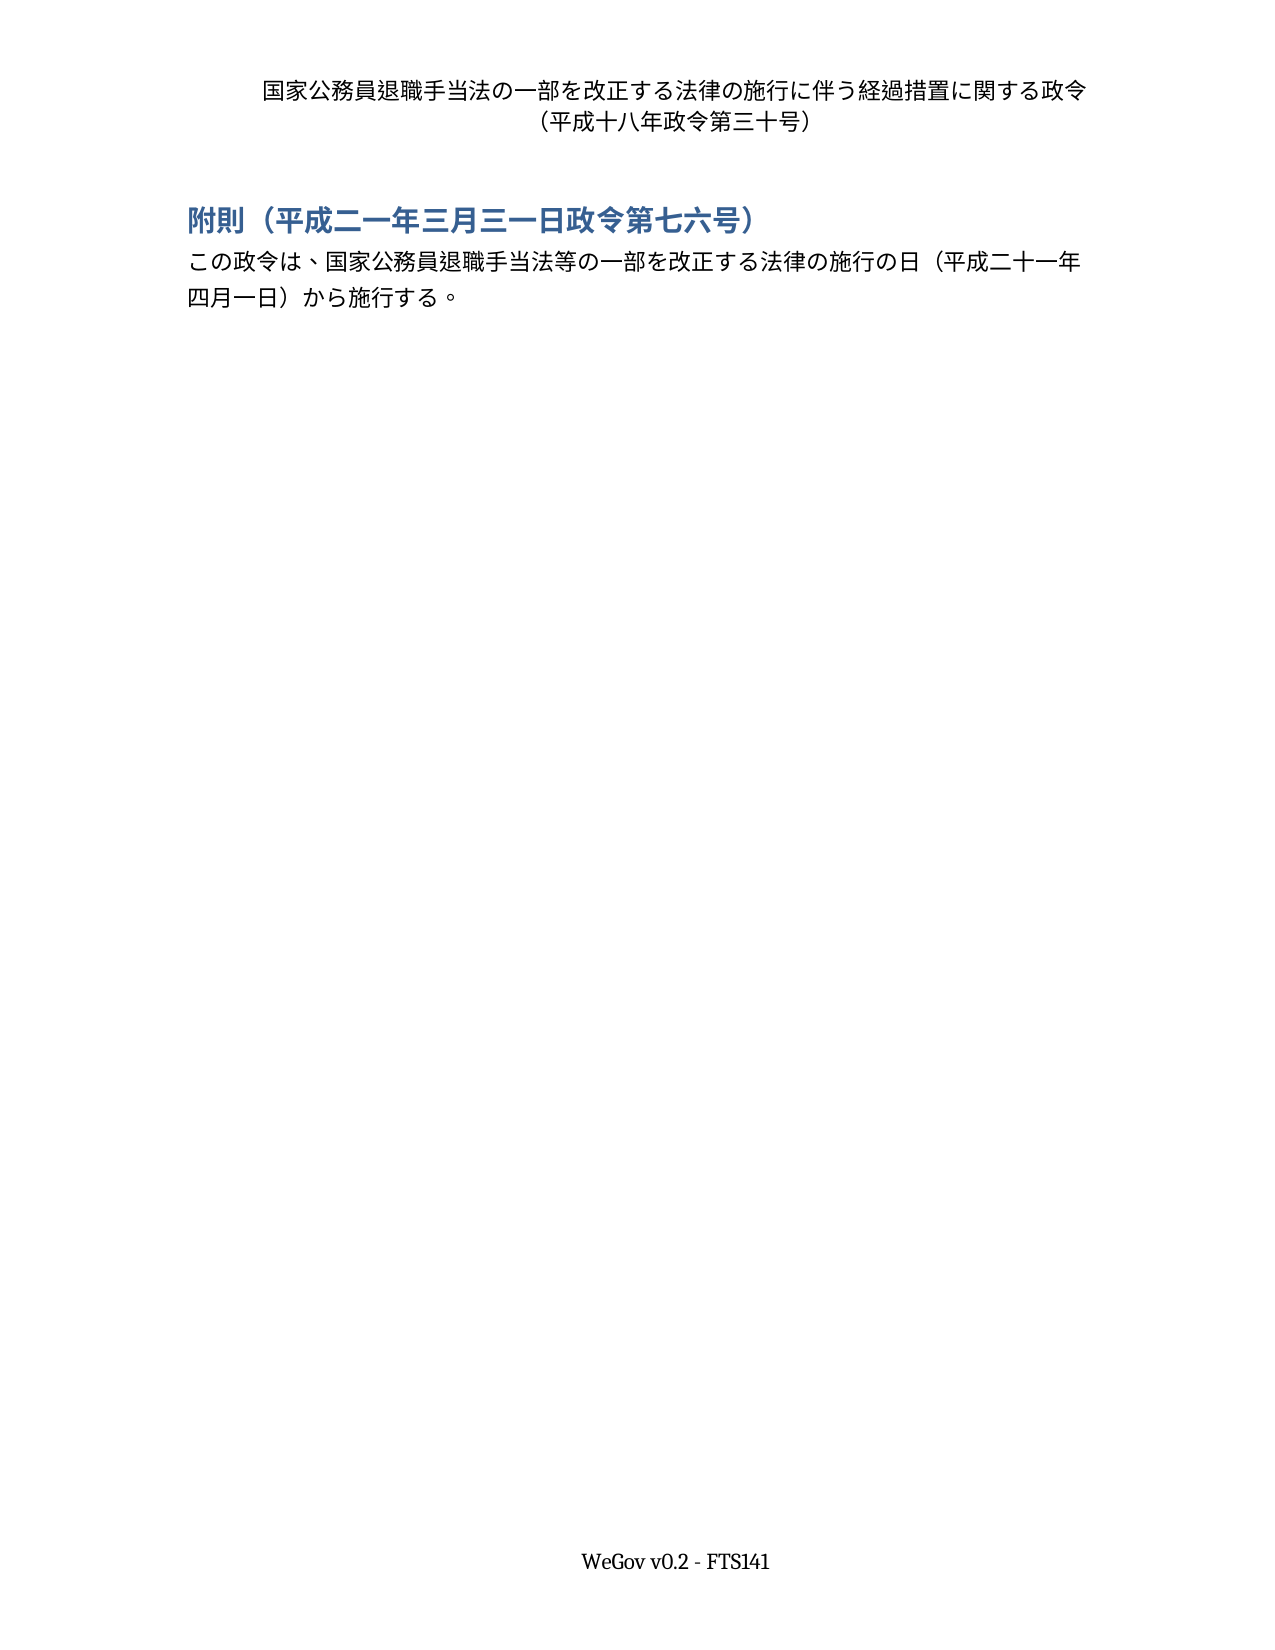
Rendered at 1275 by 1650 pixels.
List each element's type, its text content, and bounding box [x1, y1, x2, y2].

subtitle 附則（平成二一年三月三一日政令第七六号） [187, 200, 1087, 240]
text この政令は、国家公務員退職手当法等の一部を改正する法律の施行の日（平成二十一年四月一日）から施行する。 [187, 246, 1087, 313]
